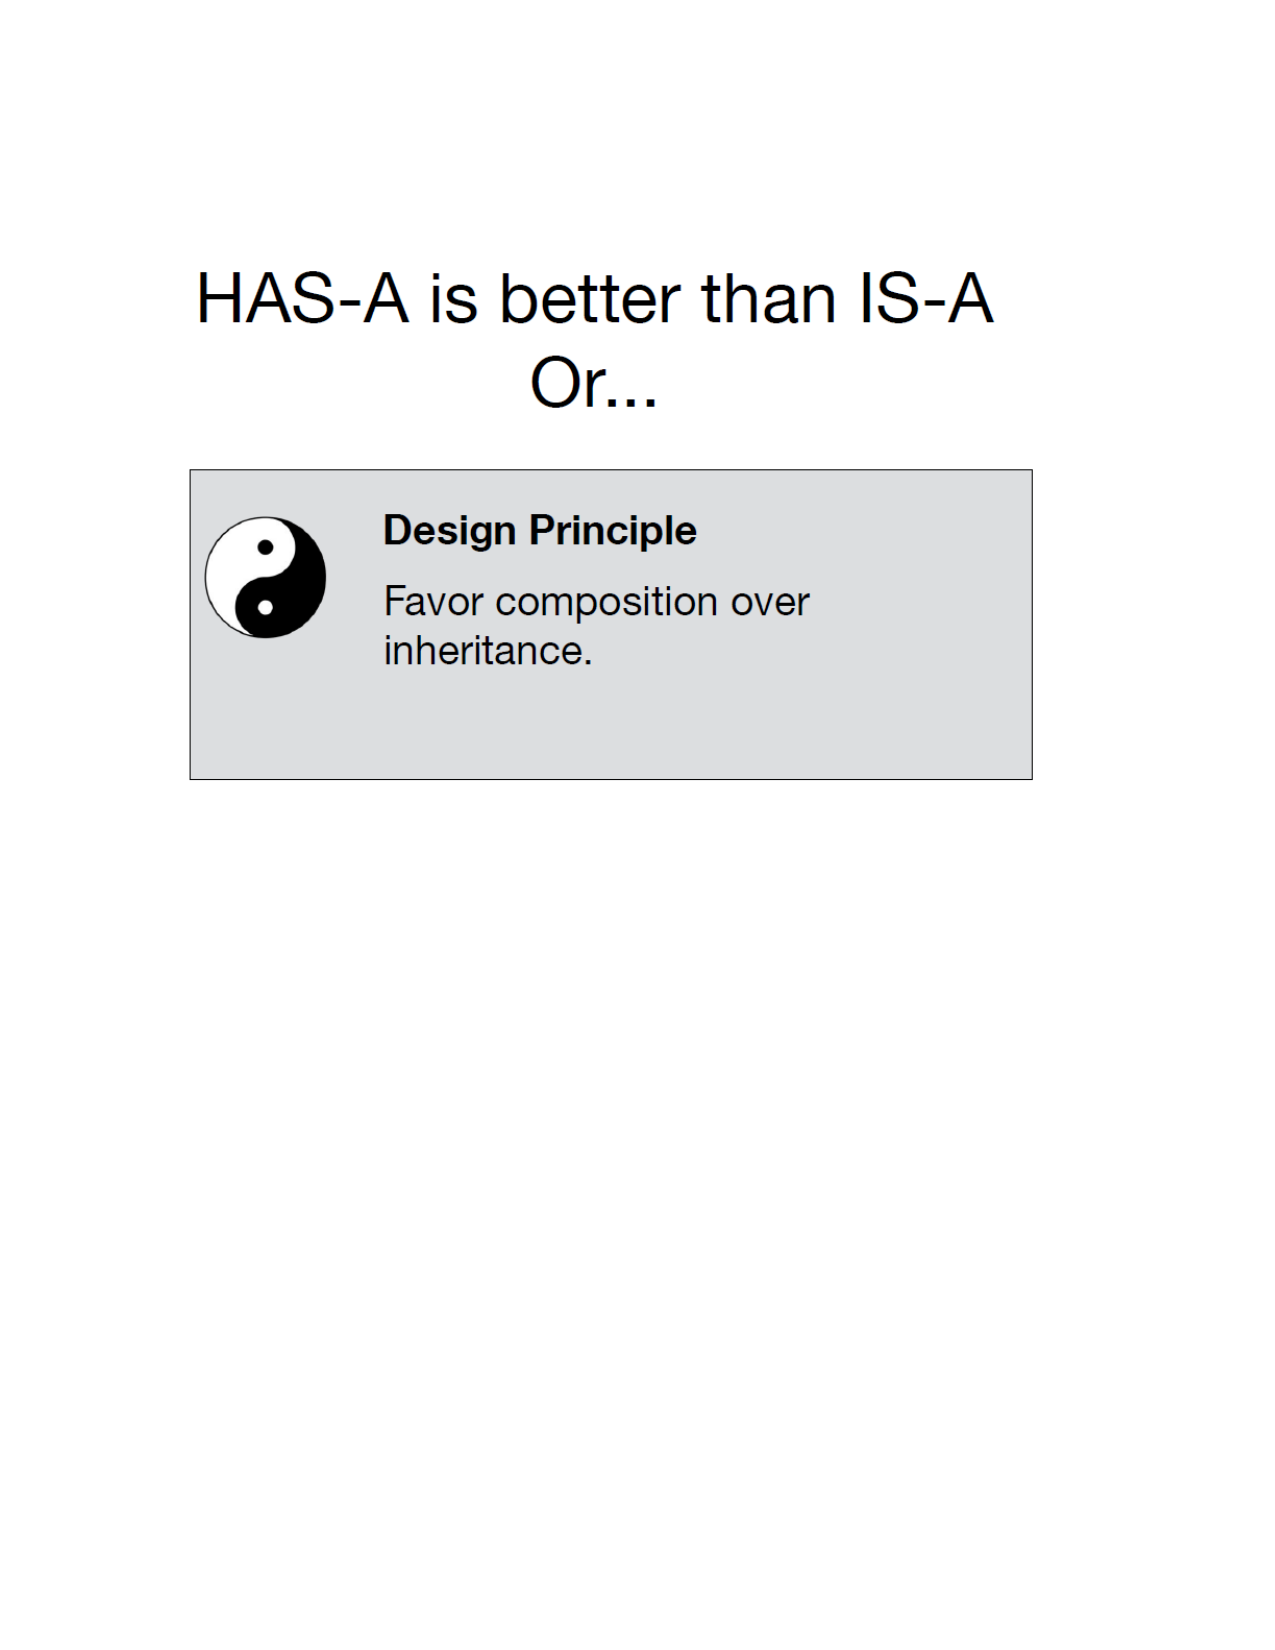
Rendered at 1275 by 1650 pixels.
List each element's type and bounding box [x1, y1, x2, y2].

picture [150, 243, 1112, 900]
